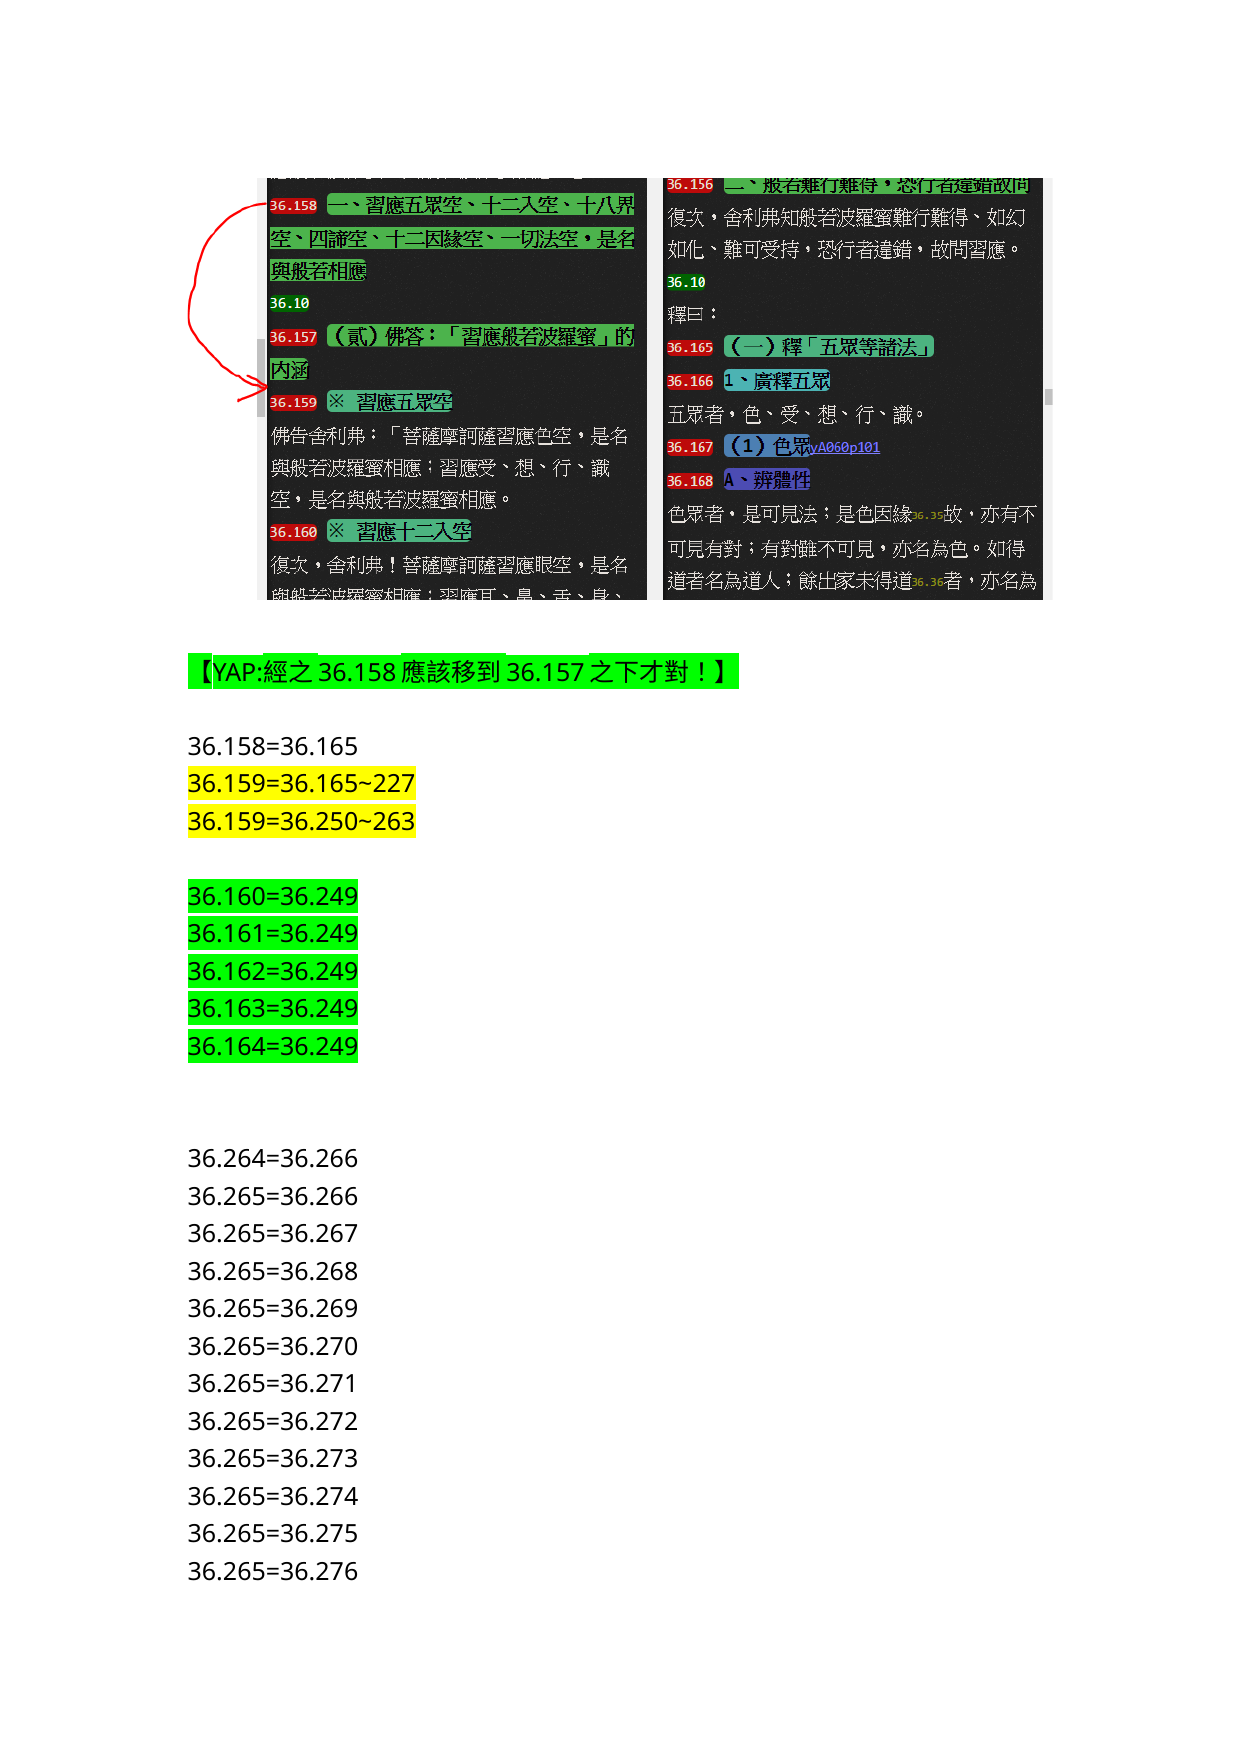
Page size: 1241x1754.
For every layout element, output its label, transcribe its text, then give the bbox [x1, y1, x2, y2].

text 36.159=36.165~227 [187, 764, 1053, 802]
text 36.265=36.267 [187, 1214, 1053, 1252]
text 36.160=36.249 [187, 877, 1053, 914]
text 36.265=36.274 [187, 1477, 1053, 1514]
text 36.265=36.270 [187, 1327, 1053, 1364]
text 36.162=36.249 [187, 952, 1053, 989]
text 36.265=36.275 [187, 1514, 1053, 1552]
text 36.265=36.271 [187, 1364, 1053, 1402]
text 36.161=36.249 [187, 914, 1053, 952]
text 【YAP:經之36.158應該移到36.157之下才對！】 [187, 652, 1053, 689]
text 36.158=36.165 [187, 727, 1053, 764]
text 36.264=36.266 [187, 1139, 1053, 1177]
text 36.265=36.273 [187, 1439, 1053, 1477]
text 36.265=36.272 [187, 1402, 1053, 1439]
picture [187, 178, 1053, 600]
text 36.163=36.249 [187, 989, 1053, 1027]
text 36.265=36.269 [187, 1289, 1053, 1327]
text 36.265=36.268 [187, 1252, 1053, 1289]
text 36.265=36.276 [187, 1552, 1053, 1589]
text 36.265=36.266 [187, 1177, 1053, 1214]
text 36.159=36.250~263 [187, 802, 1053, 839]
text 36.164=36.249 [187, 1027, 1053, 1064]
